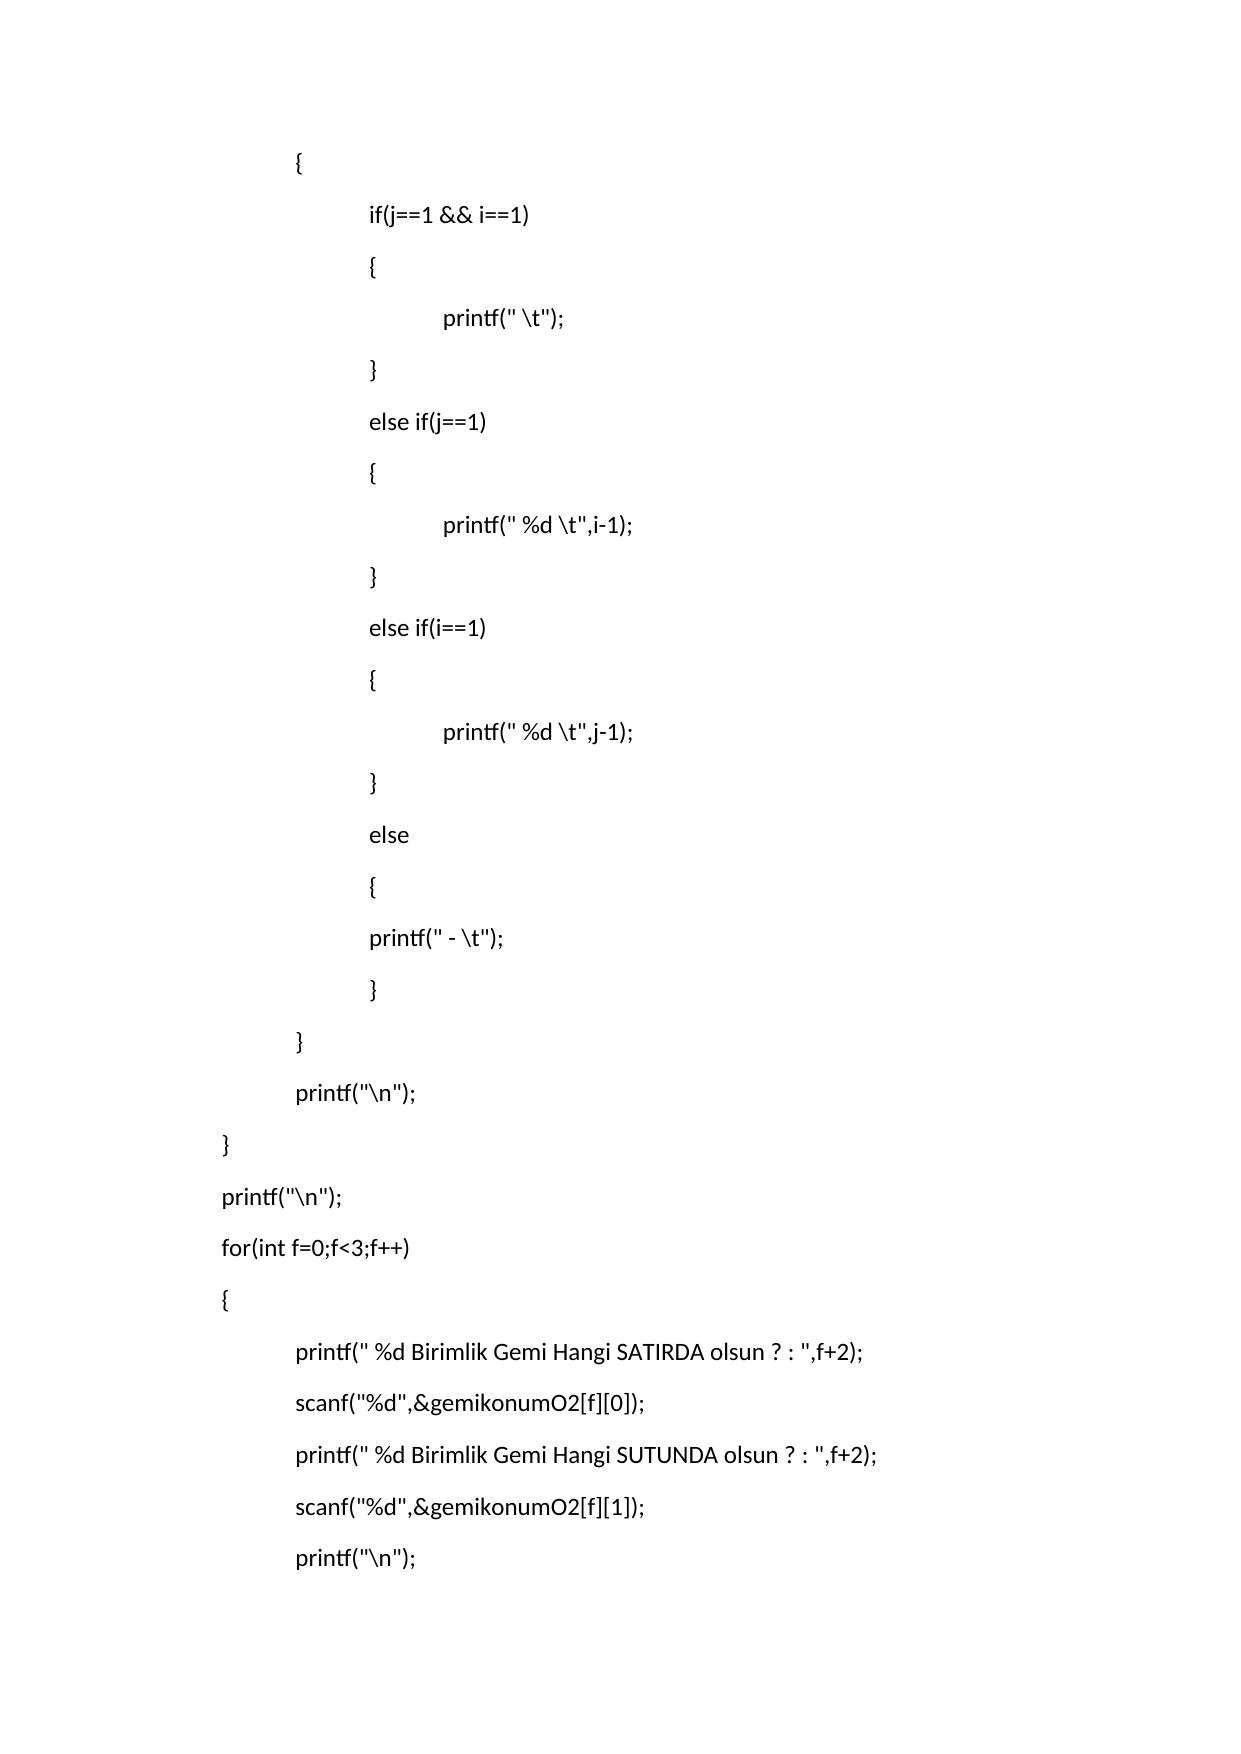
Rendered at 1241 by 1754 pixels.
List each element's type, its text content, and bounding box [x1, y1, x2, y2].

text { [148, 458, 1093, 488]
text printf("\n"); [148, 1543, 1093, 1573]
text } [148, 1026, 1093, 1056]
text { [148, 664, 1093, 695]
text printf(" - \t"); [148, 923, 1093, 953]
text scanf("%d",&gemikonumO2[f][1]); [148, 1491, 1093, 1521]
text printf(" %d \t",j-1); [148, 716, 1093, 746]
text else if(j==1) [148, 406, 1093, 436]
text else [148, 819, 1093, 850]
text for(int f=0;f<3;f++) [148, 1233, 1093, 1263]
text else if(i==1) [148, 613, 1093, 643]
text } [148, 974, 1093, 1005]
text { [148, 1284, 1093, 1315]
text { [148, 871, 1093, 901]
text printf(" %d \t",i-1); [148, 509, 1093, 540]
text printf(" %d Birimlik Gemi Hangi SATIRDA olsun ? : ",f+2); [148, 1336, 1093, 1366]
text scanf("%d",&gemikonumO2[f][0]); [148, 1388, 1093, 1418]
text printf(" \t"); [148, 303, 1093, 333]
text } [148, 1129, 1093, 1160]
text printf("\n"); [148, 1181, 1093, 1211]
text if(j==1 && i==1) [148, 199, 1093, 230]
text } [148, 768, 1093, 798]
text { [148, 251, 1093, 281]
text printf(" %d Birimlik Gemi Hangi SUTUNDA olsun ? : ",f+2); [148, 1439, 1093, 1470]
text } [148, 354, 1093, 385]
text } [148, 561, 1093, 591]
text { [148, 148, 1093, 178]
text printf("\n"); [148, 1078, 1093, 1108]
